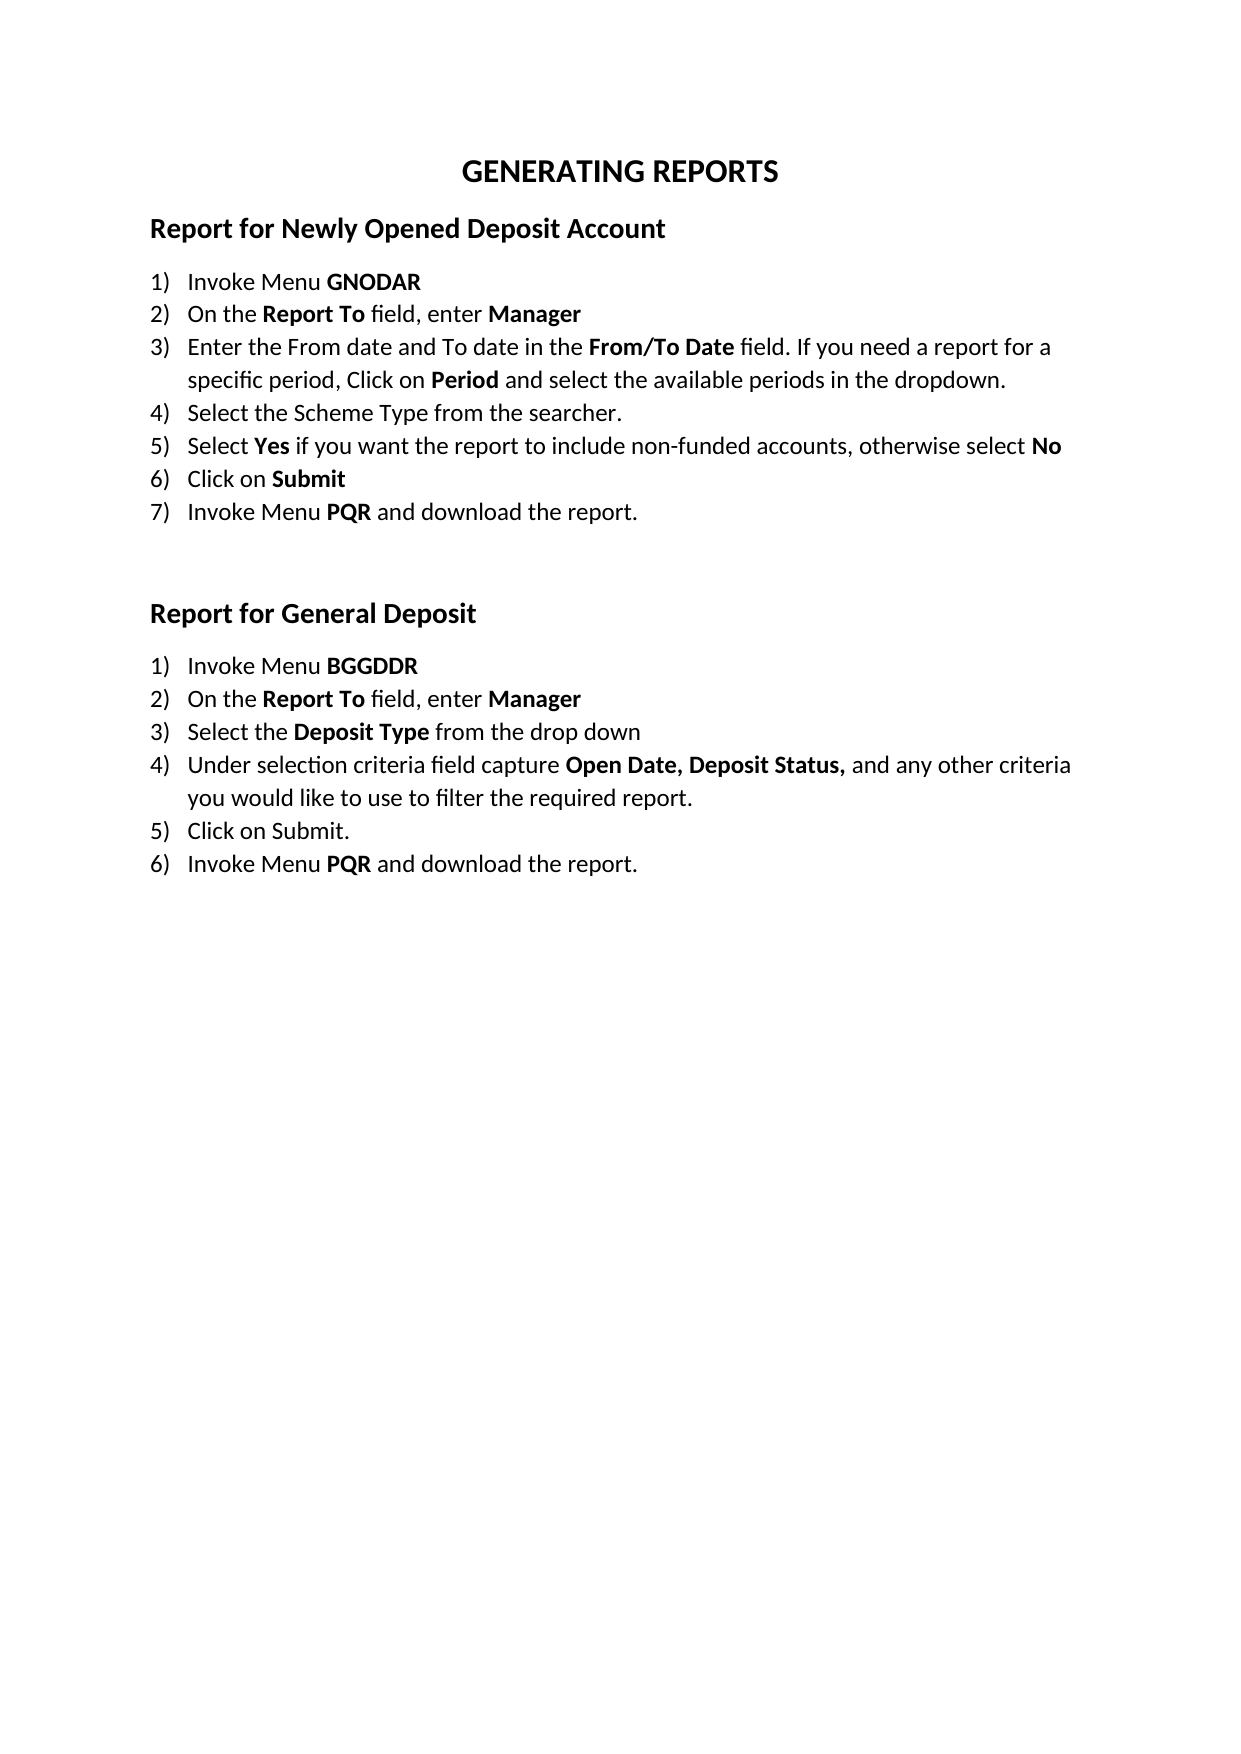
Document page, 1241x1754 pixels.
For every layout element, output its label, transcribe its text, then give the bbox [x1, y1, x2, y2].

list Invoke Menu GNODAR [150, 266, 1090, 296]
list Invoke Menu PQR and download the report. [150, 496, 1090, 527]
list Invoke Menu PQR and download the report. [150, 848, 1090, 878]
list On the Report To field, enter Manager [150, 683, 1090, 714]
list Select the Deposit Type from the drop down [150, 716, 1090, 747]
text GENERATING REPORTS [150, 150, 1090, 191]
list Click on Submit. [150, 815, 1090, 846]
list Under selection criteria field capture Open Date, Deposit Status, and any other criteria you would like to use to filter the required report. [150, 749, 1090, 813]
list Select Yes if you want the report to include non-funded accounts, otherwise select No [150, 430, 1090, 461]
list Select the Scheme Type from the searcher. [150, 397, 1090, 428]
text Report for General Deposit [150, 595, 1090, 631]
list On the Report To field, enter Manager [150, 299, 1090, 329]
list Click on Submit [150, 463, 1090, 494]
list Invoke Menu BGGDDR [150, 650, 1090, 681]
text Report for Newly Opened Deposit Account [150, 211, 1090, 246]
list Enter the From date and To date in the From/To Date field. If you need a report for a specific period, Click on Period and select the available periods in the dropdown. [150, 332, 1090, 395]
